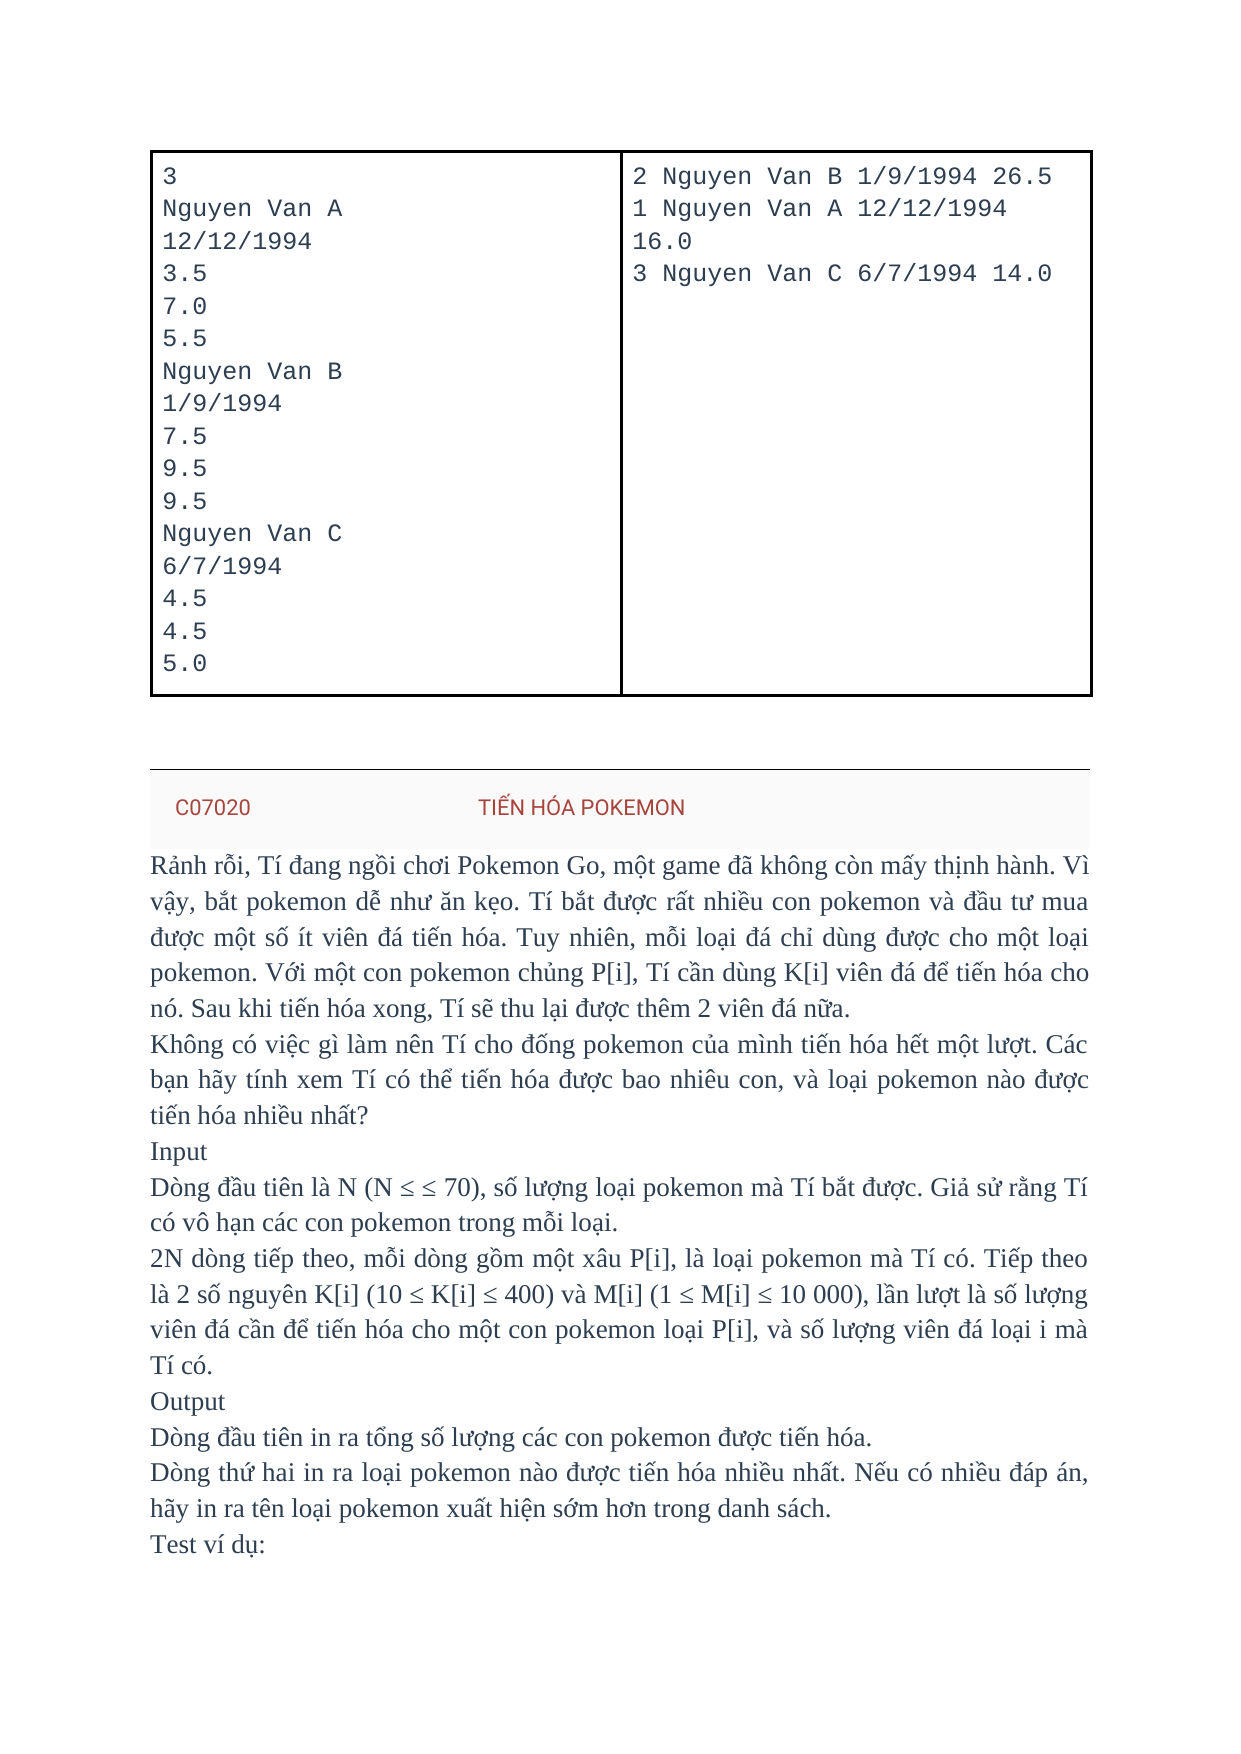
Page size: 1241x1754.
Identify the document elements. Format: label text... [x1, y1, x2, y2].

text Test ví dụ: [150, 1528, 1090, 1559]
text Output [150, 1385, 1090, 1416]
text Dòng đầu tiên in ra tổng số lượng các con pokemon được tiến hóa. [150, 1421, 1090, 1452]
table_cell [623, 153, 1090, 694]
text Dòng thứ hai in ra loại pokemon nào được tiến hóa nhiều nhất. Nếu có nhiều đáp án, hãy in ra tên loại pokemon xuất hiện sớm hơn trong danh sách. [150, 1457, 1090, 1523]
text Rảnh rỗi, Tí đang ngồi chơi Pokemon Go, một game đã không còn mấy thịnh hành. Vì vậy, bắt pokemon dễ như ăn kẹo. Tí bắt được rất nhiều con pokemon và đầu tư mua được một số ít viên đá tiến hóa. Tuy nhiên, mỗi loại đá chỉ dùng được cho một loại pokemon. Với một con pokemon chủng P[i], Tí cần dùng K[i] viên đá để tiến hóa cho nó. Sau khi tiến hóa xong, Tí sẽ thu lại được thêm 2 viên đá nữa. [150, 849, 1090, 1023]
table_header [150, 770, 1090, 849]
text Không có việc gì làm nên Tí cho đống pokemon của mình tiến hóa hết một lượt. Các bạn hãy tính xem Tí có thể tiến hóa được bao nhiêu con, và loại pokemon nào được tiến hóa nhiều nhất? [150, 1028, 1090, 1130]
text Dòng đầu tiên là N (N ≤ ≤ 70), số lượng loại pokemon mà Tí bắt được. Giả sử rằng Tí có vô hạn các con pokemon trong mỗi loại. [150, 1171, 1090, 1238]
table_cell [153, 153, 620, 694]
text 2N dòng tiếp theo, mỗi dòng gồm một xâu P[i], là loại pokemon mà Tí có. Tiếp theo là 2 số nguyên K[i] (10 ≤ K[i] ≤ 400) và M[i] (1 ≤ M[i] ≤ 10 000), lần lượt là số lượng viên đá cần để tiến hóa cho một con pokemon loại P[i], và số lượng viên đá loại i mà Tí có. [150, 1242, 1090, 1381]
text Input [150, 1135, 1090, 1166]
